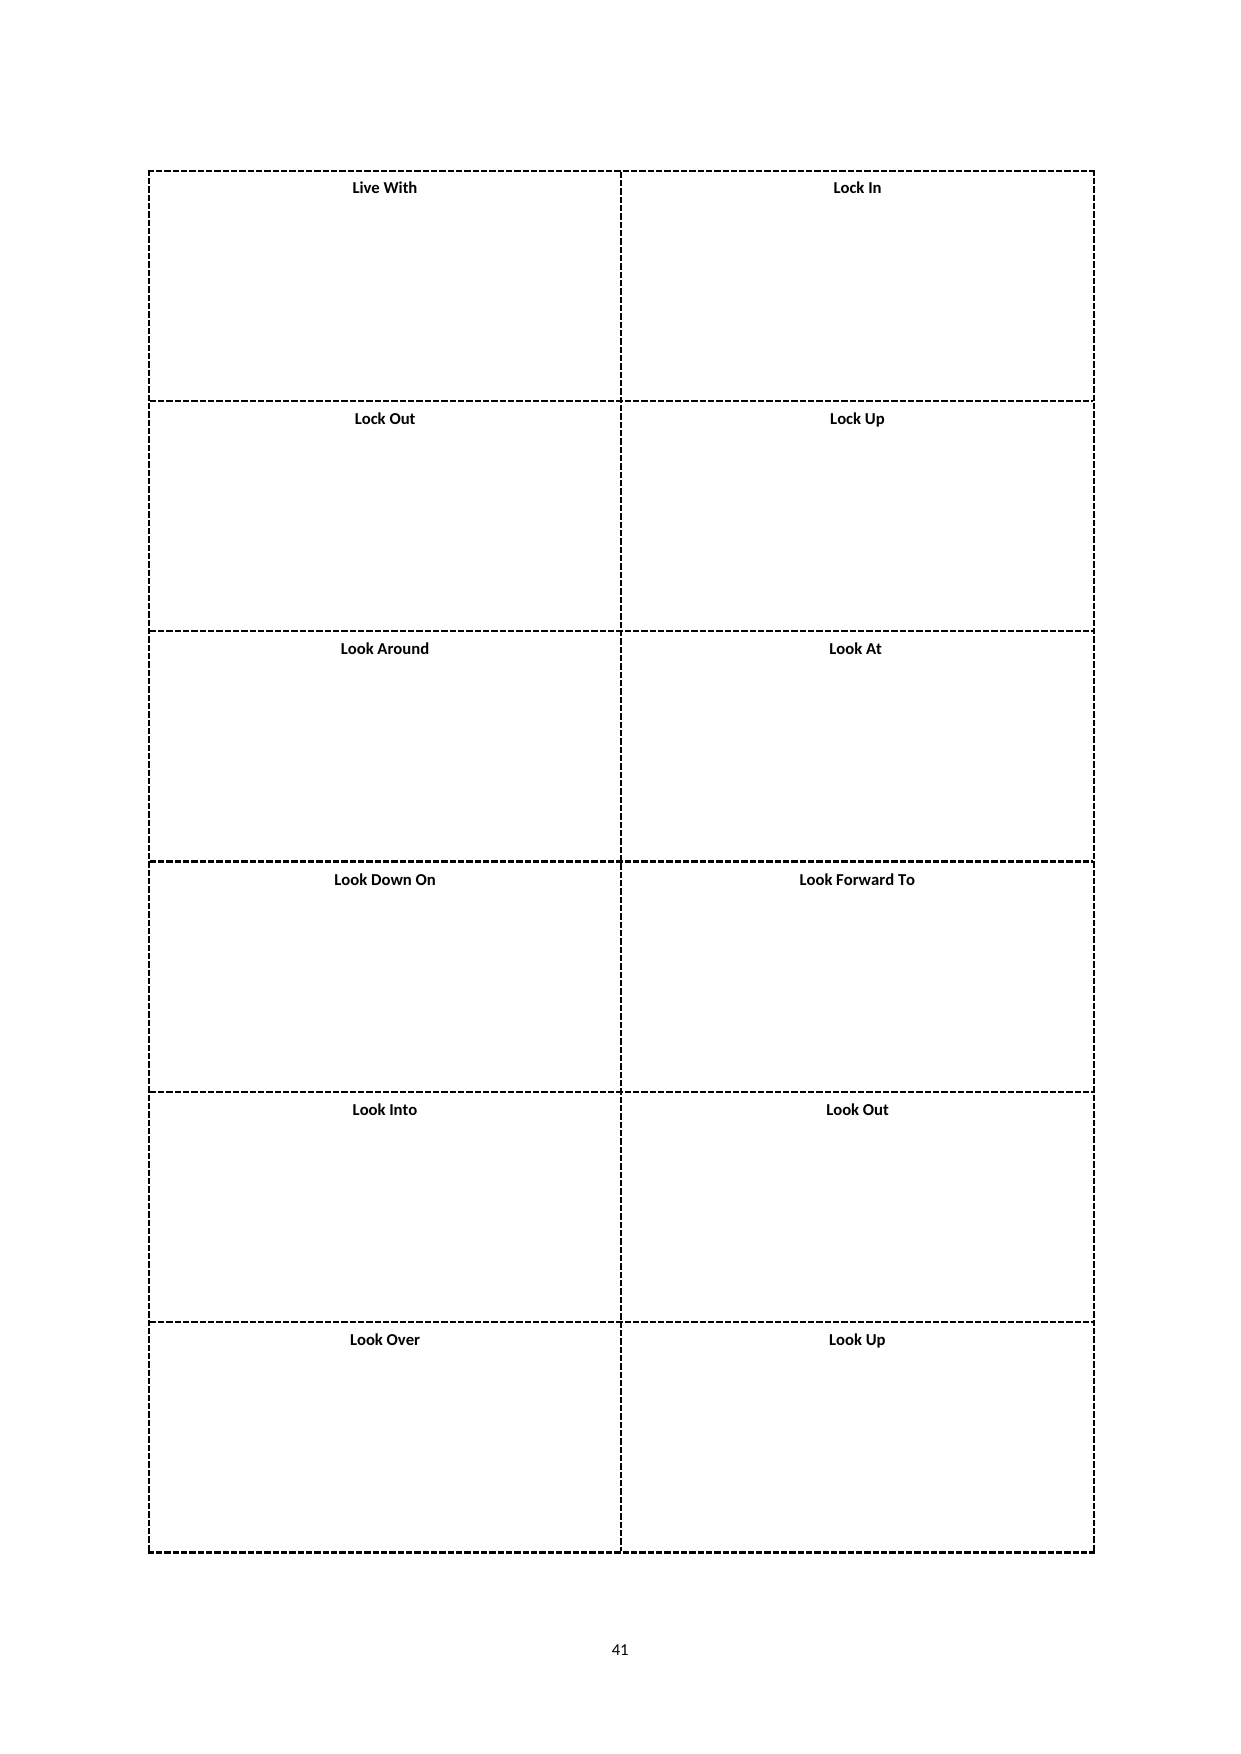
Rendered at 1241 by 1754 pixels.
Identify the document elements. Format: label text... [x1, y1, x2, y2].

table_cell Look At [621, 630, 1093, 860]
table_cell Look Around [149, 630, 621, 860]
table_cell Look Over [149, 1321, 621, 1551]
table_cell Lock Up [621, 400, 1093, 630]
table_cell Look Into [149, 1091, 621, 1321]
table_cell Look Out [621, 1091, 1093, 1321]
table_cell Look Down On [149, 860, 621, 1091]
table_cell Look Forward To [621, 860, 1093, 1091]
table_header Lock In [621, 170, 1093, 400]
table_cell Look Up [621, 1321, 1093, 1551]
table_cell Lock Out [149, 400, 621, 630]
table_header Live With [149, 170, 621, 400]
